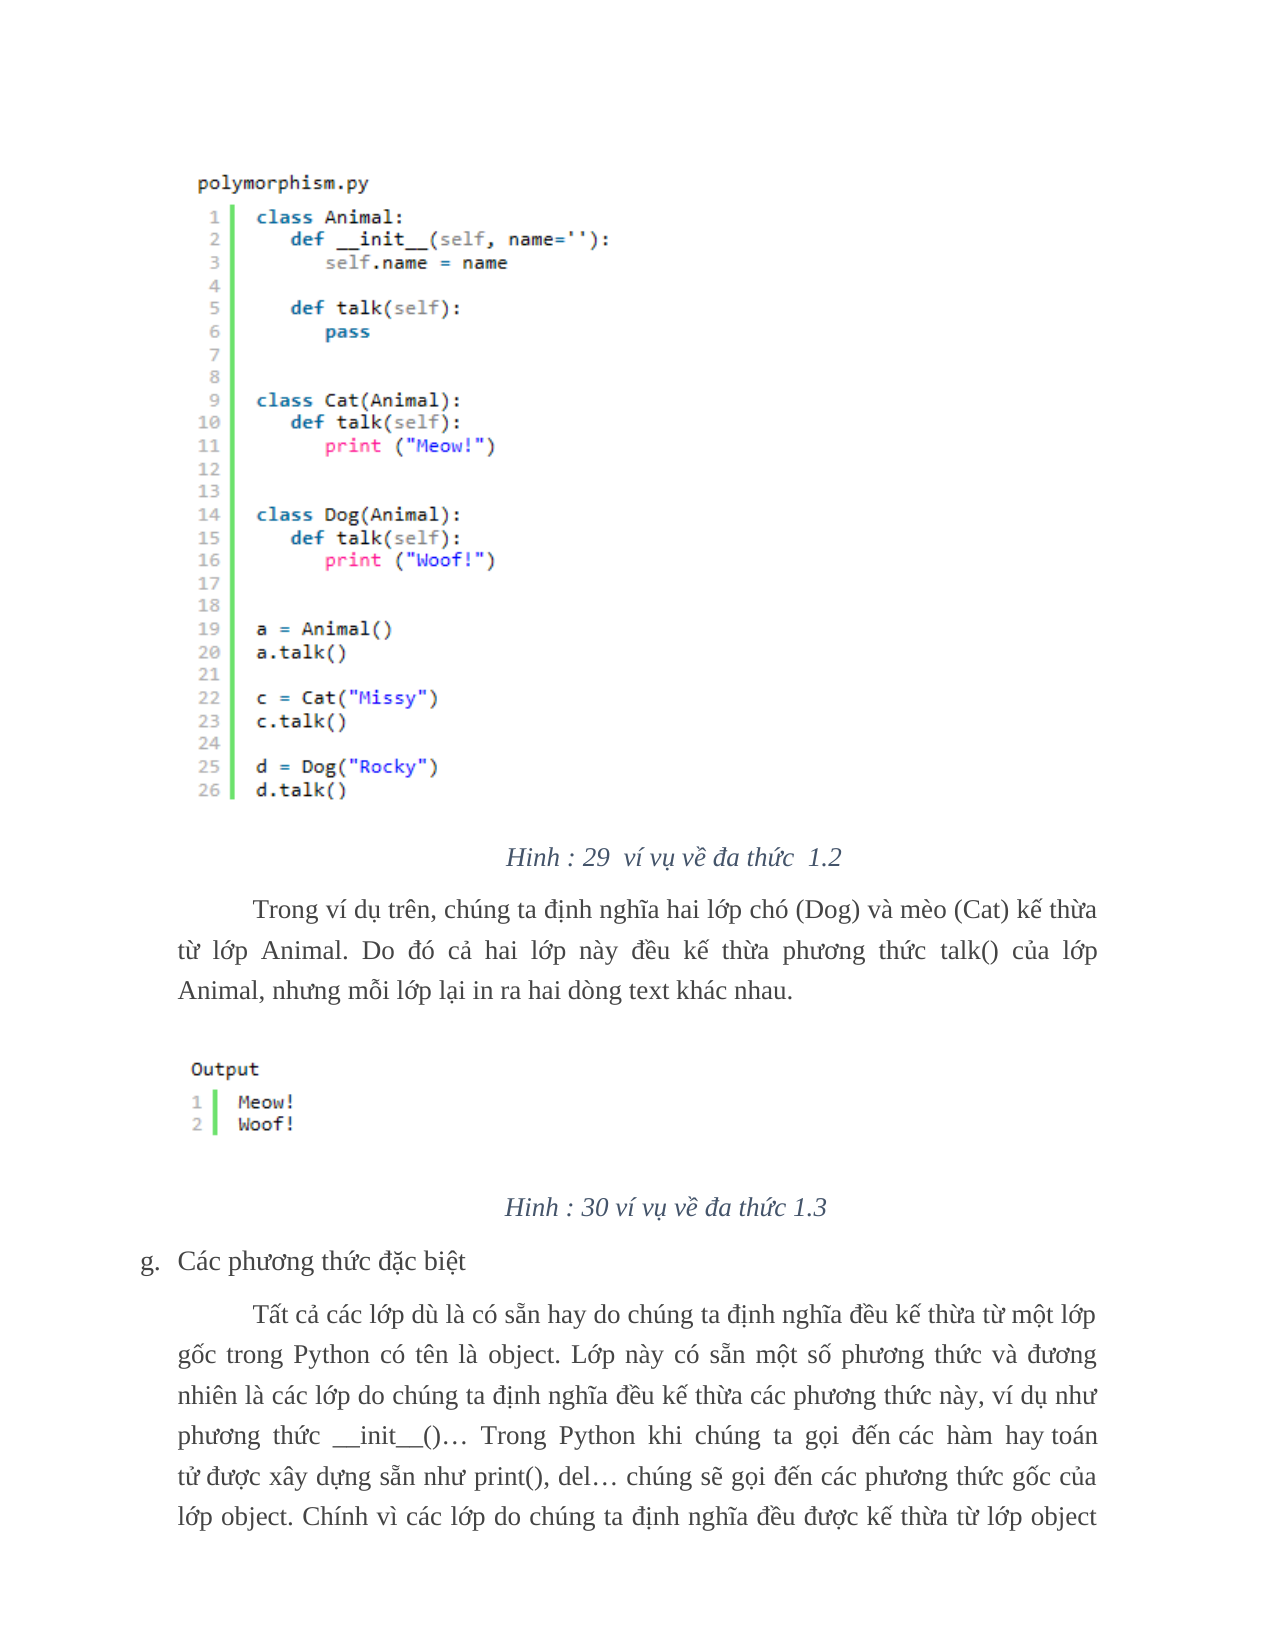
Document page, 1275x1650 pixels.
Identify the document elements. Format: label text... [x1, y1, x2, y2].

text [177, 1298, 1098, 1531]
picture [177, 1027, 401, 1170]
text Trong ví dụ trên, chúng ta định nghĩa hai lớp chó (Dog) và mèo (Cat) kế thừa từ lớp Animal. Do đó cả hai lớp này đều kế thừa phương thức talk() của lớp Animal, nhưng mỗi lớp lại in ra hai dòng text khác nhau. [177, 894, 1098, 1006]
picture [177, 147, 672, 820]
text Hinh : 30 ví vụ về đa thức 1.3 [177, 1191, 1157, 1222]
list Các phương thức đặc biệt [140, 1243, 1157, 1276]
text Hinh : 29 ví vụ về đa thức 1.2 [177, 841, 1098, 872]
